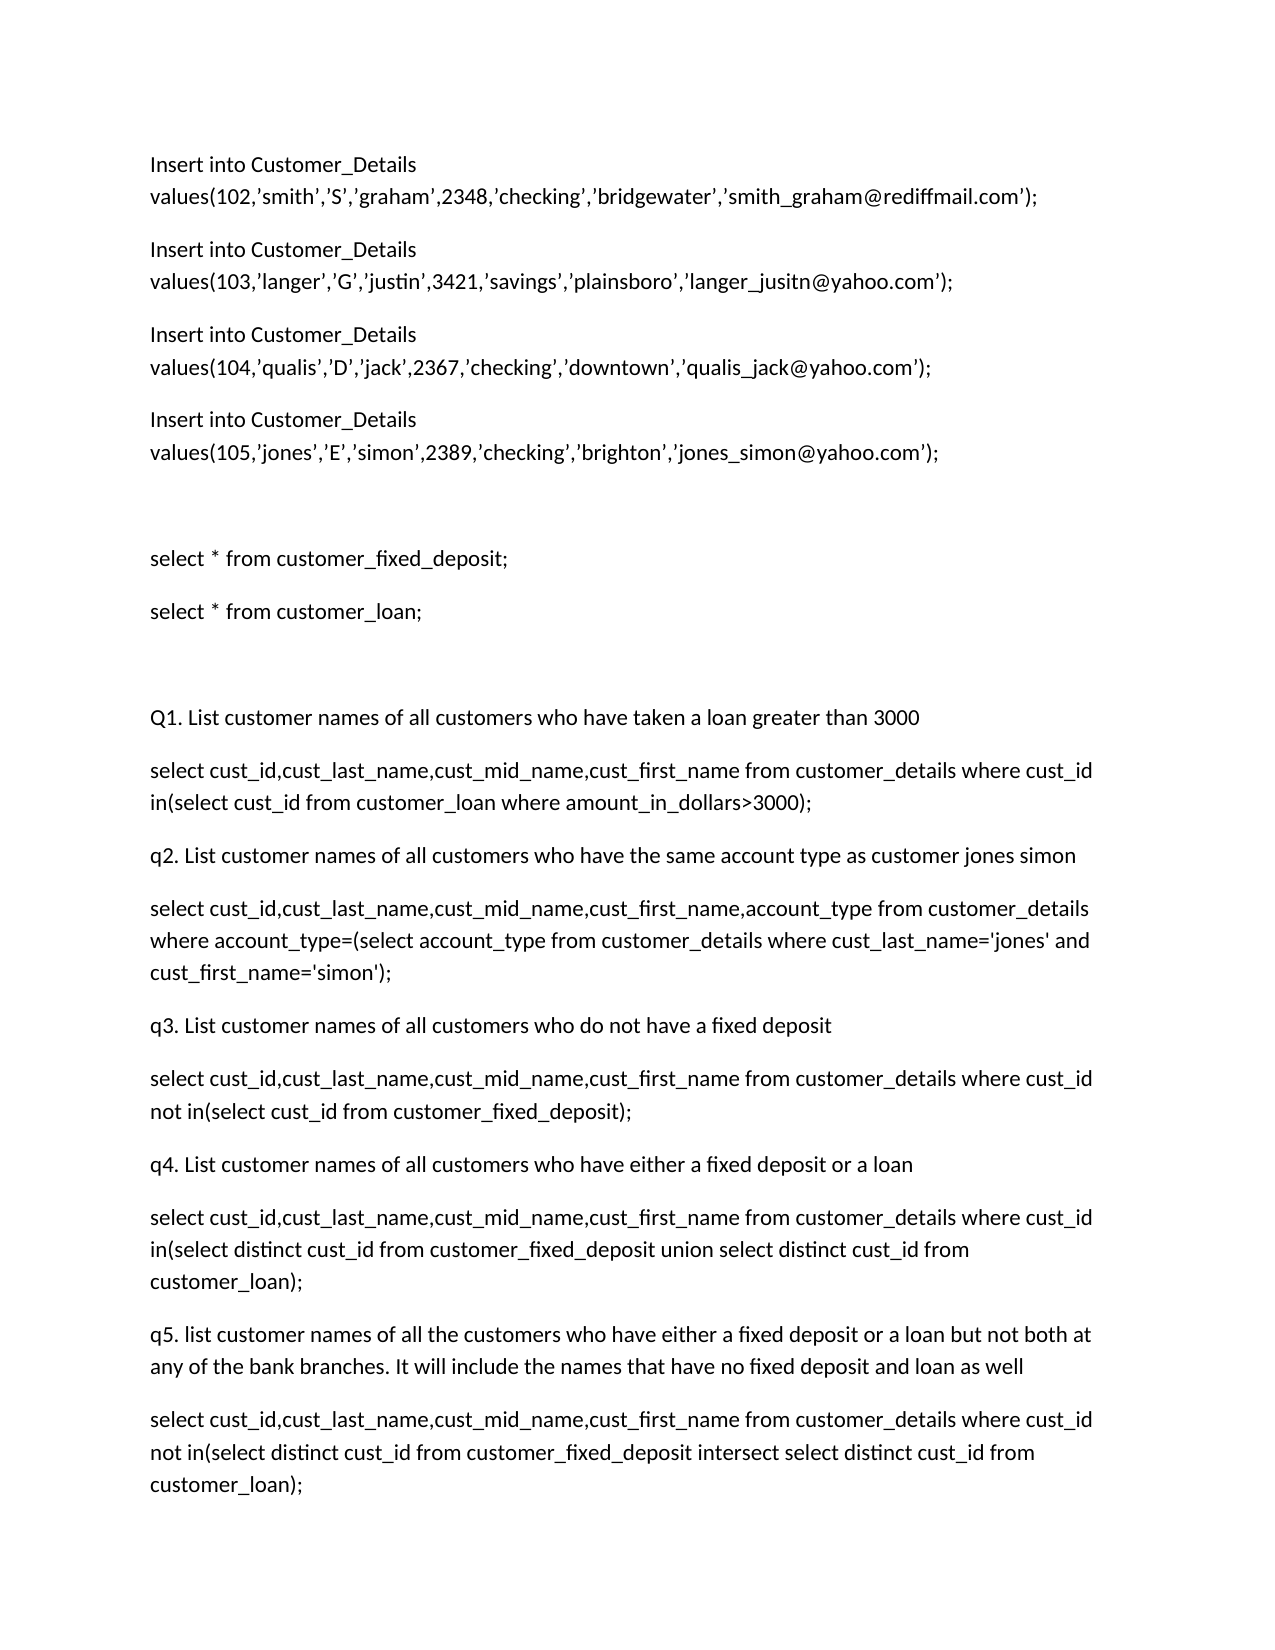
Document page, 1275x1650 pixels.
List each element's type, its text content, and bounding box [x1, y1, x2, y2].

text Insert into Customer_Details values(104,’qualis’,’D’,’jack’,2367,’checking’,’downtown’,’qualis_jack@yahoo.com’); [150, 320, 1125, 381]
text Insert into Customer_Details values(102,’smith’,’S’,’graham’,2348,’checking’,’bridgewater’,’smith_graham@rediffmail.com’); [150, 150, 1125, 210]
text Q1. List customer names of all customers who have taken a loan greater than 3000 [150, 703, 1125, 731]
text q5. list customer names of all the customers who have either a fixed deposit or a loan but not both at any of the bank branches. It will include the names that have no fixed deposit and loan as well [150, 1320, 1125, 1380]
text q4. List customer names of all customers who have either a fixed deposit or a loan [150, 1150, 1125, 1178]
text select cust_id,cust_last_name,cust_mid_name,cust_first_name from customer_details where cust_id not in(select distinct cust_id from customer_fixed_deposit intersect select distinct cust_id from customer_loan); [150, 1405, 1125, 1498]
text Insert into Customer_Details values(105,’jones’,’E’,’simon’,2389,’checking’,’brighton’,’jones_simon@yahoo.com’); [150, 406, 1125, 466]
text select * from customer_loan; [150, 597, 1125, 625]
text select cust_id,cust_last_name,cust_mid_name,cust_first_name from customer_details where cust_id not in(select cust_id from customer_fixed_deposit); [150, 1064, 1125, 1125]
text Insert into Customer_Details values(103,’langer’,’G’,’justin’,3421,’savings’,’plainsboro’,’langer_jusitn@yahoo.com’); [150, 235, 1125, 295]
text select * from customer_fixed_deposit; [150, 544, 1125, 572]
text select cust_id,cust_last_name,cust_mid_name,cust_first_name,account_type from customer_details where account_type=(select account_type from customer_details where cust_last_name='jones' and cust_first_name='simon'); [150, 894, 1125, 987]
text select cust_id,cust_last_name,cust_mid_name,cust_first_name from customer_details where cust_id in(select cust_id from customer_loan where amount_in_dollars>3000); [150, 756, 1125, 816]
text q2. List customer names of all customers who have the same account type as customer jones simon [150, 841, 1125, 869]
text select cust_id,cust_last_name,cust_mid_name,cust_first_name from customer_details where cust_id in(select distinct cust_id from customer_fixed_deposit union select distinct cust_id from customer_loan); [150, 1203, 1125, 1295]
text q3. List customer names of all customers who do not have a fixed deposit [150, 1012, 1125, 1039]
